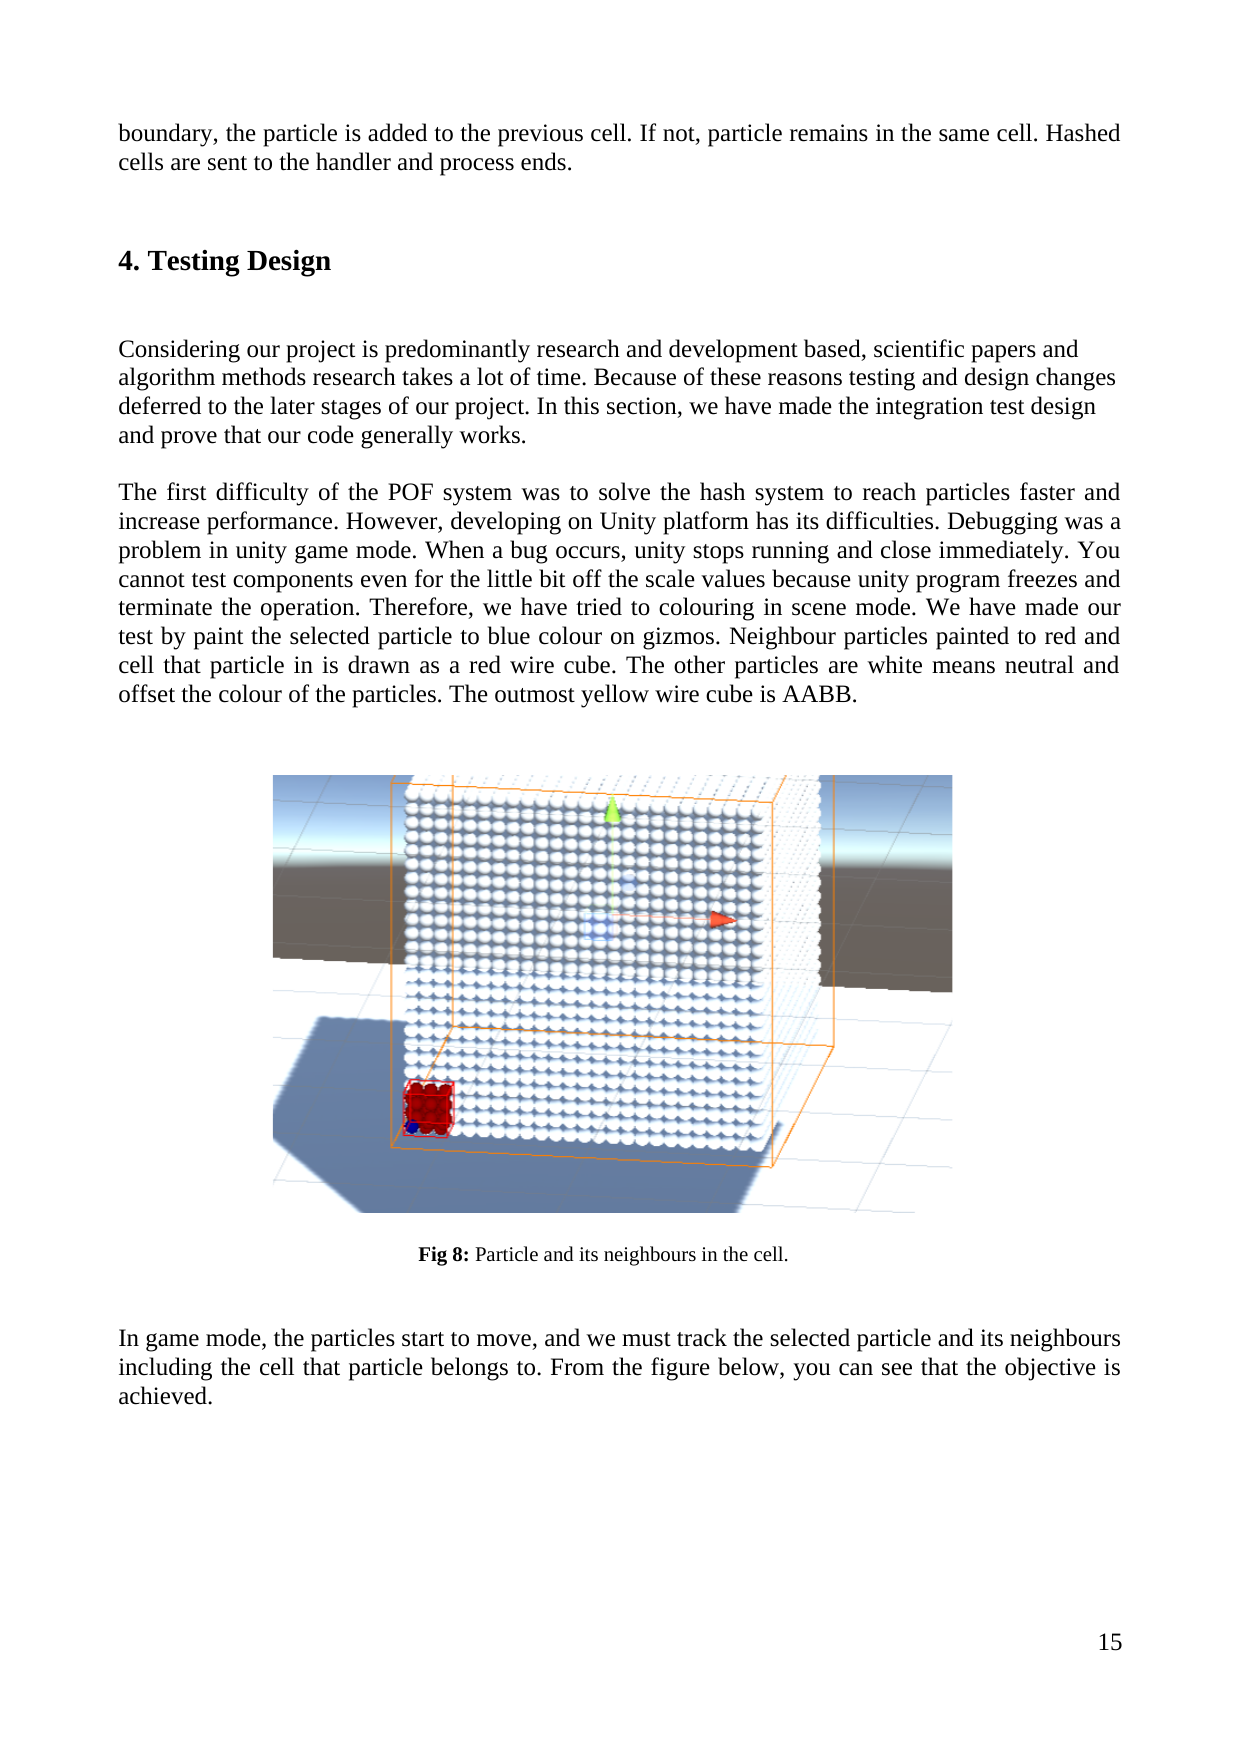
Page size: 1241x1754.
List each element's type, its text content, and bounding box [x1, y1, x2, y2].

text Fig 8: Particle and its neighbours in the cell. [343, 1242, 1122, 1266]
text The first difficulty of the POF system was to solve the hash system to reach particles faster and increase performance. However, developing on Unity platform has its difficulties. Debugging was a problem in unity game mode. When a bug occurs, unity stops running and close immediately. You cannot test components even for the little bit off the scale values because unity program freezes and terminate the operation. Therefore, we have tried to colouring in scene mode. We have made our test by paint the selected particle to blue colour on gizmos. Neighbour particles painted to red and cell that particle in is drawn as a red wire cube. The other particles are white means neutral and offset the colour of the particles. The outmost yellow wire cube is AABB. [118, 477, 1122, 707]
subtitle 4. Testing Design [118, 243, 1122, 276]
picture [272, 775, 953, 1213]
text In game mode, the particles start to move, and we must track the selected particle and its neighbours including the cell that particle belongs to. From the figure below, you can see that the objective is achieved. [118, 1323, 1122, 1409]
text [118, 118, 1122, 176]
text Considering our project is predominantly research and development based, scientific papers and algorithm methods research takes a lot of time. Because of these reasons testing and design changes deferred to the later stages of our project. In this section, we have made the integration test design and prove that our code generally works. [118, 334, 1122, 449]
